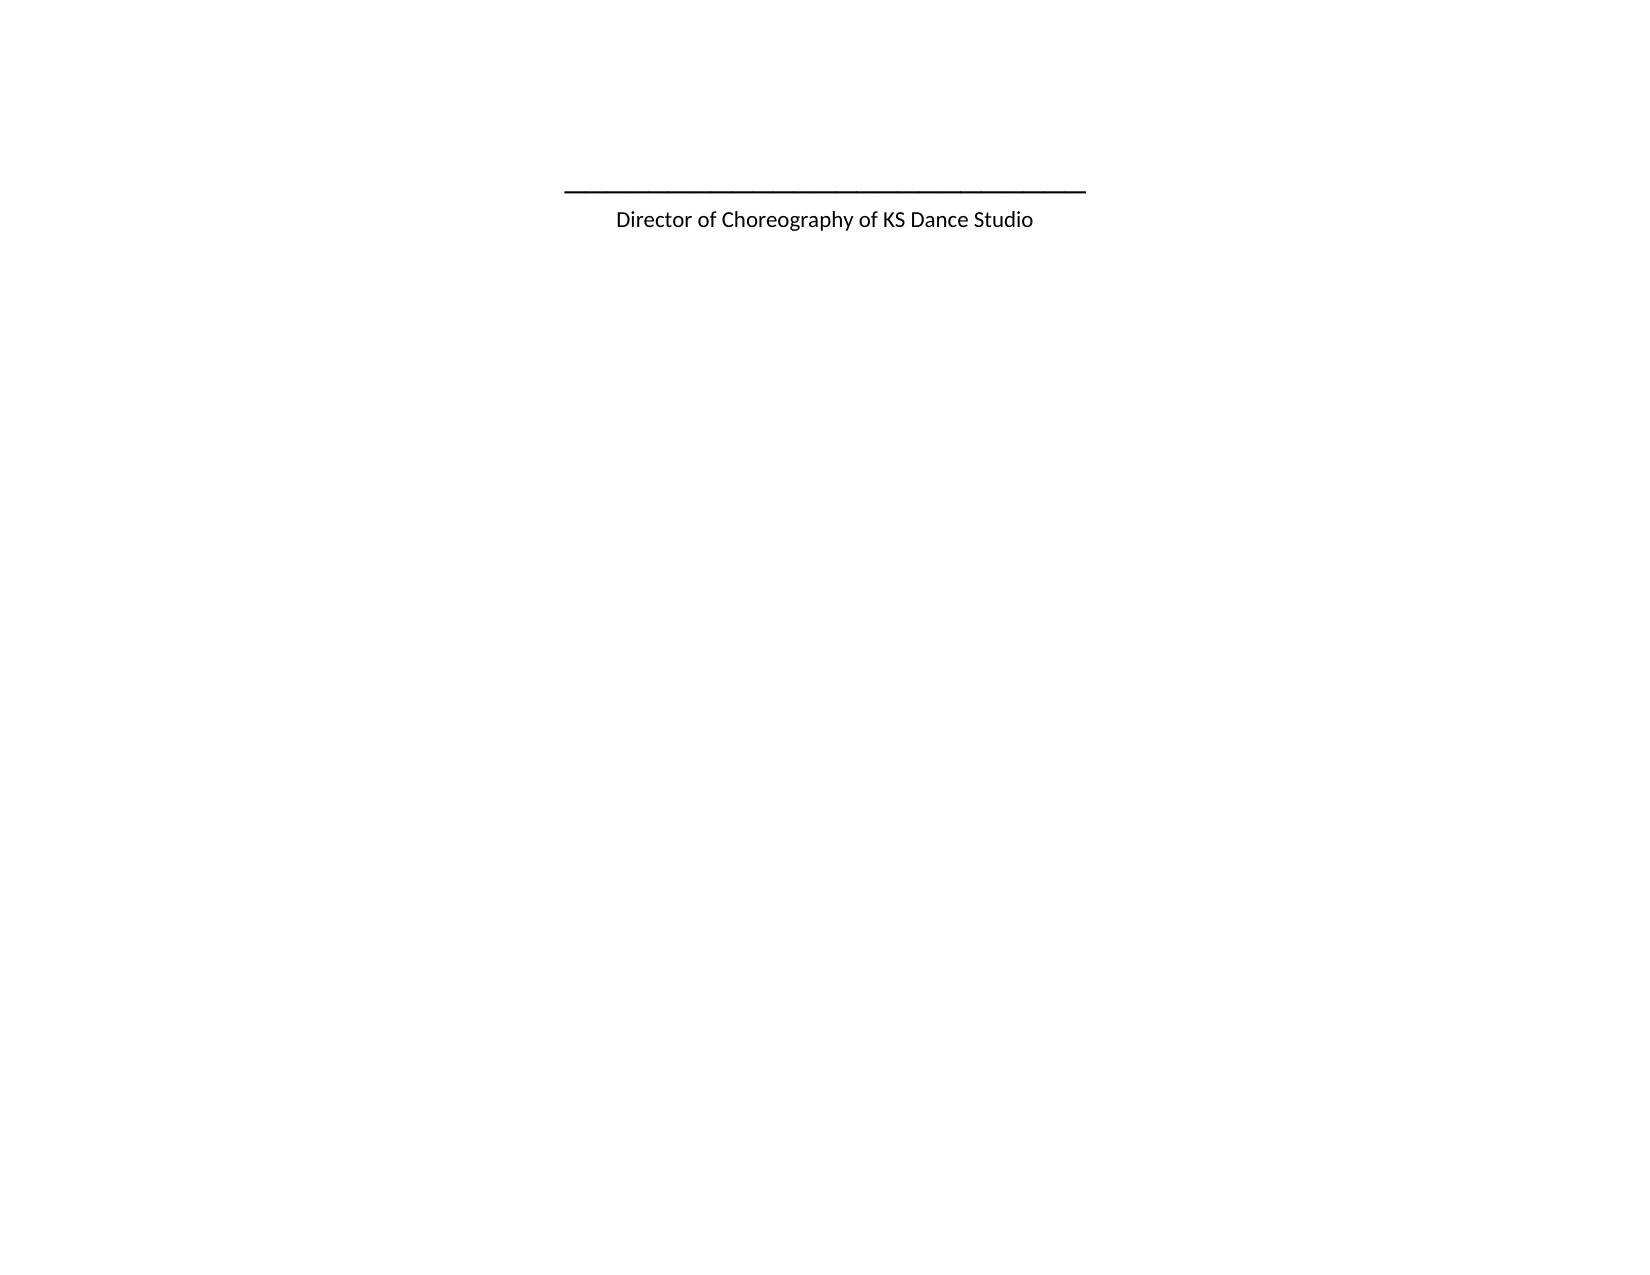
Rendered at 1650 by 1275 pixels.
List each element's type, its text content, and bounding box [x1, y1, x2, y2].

text Director of Choreography of KS Dance Studio [150, 205, 1500, 233]
text _________________________ [150, 150, 1500, 198]
